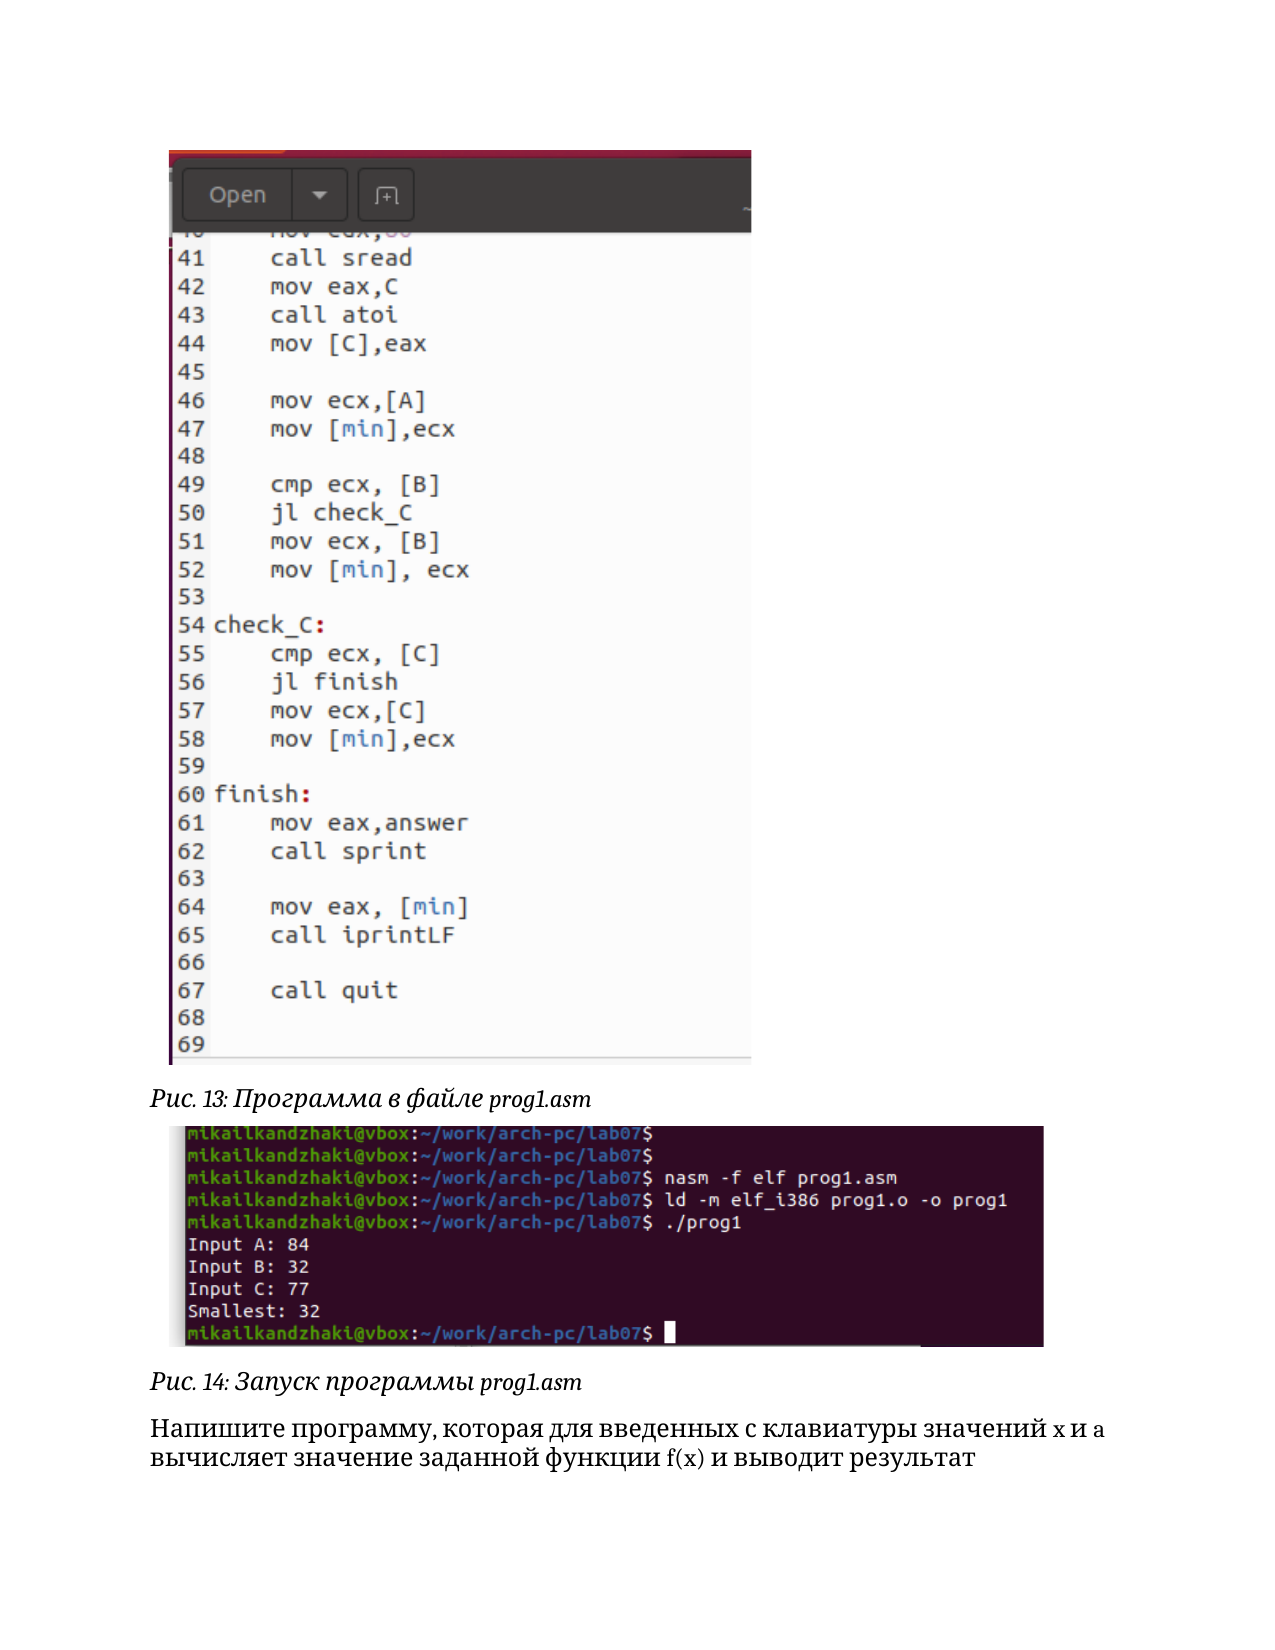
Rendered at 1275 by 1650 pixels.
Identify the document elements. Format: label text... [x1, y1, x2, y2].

picture [168, 150, 752, 1065]
picture [168, 1126, 1044, 1347]
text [150, 1415, 1125, 1472]
text Рис. 14: Запуск программы prog1.asm [150, 1367, 1125, 1396]
text Рис. 13: Программа в файле prog1.asm [150, 1085, 1125, 1114]
